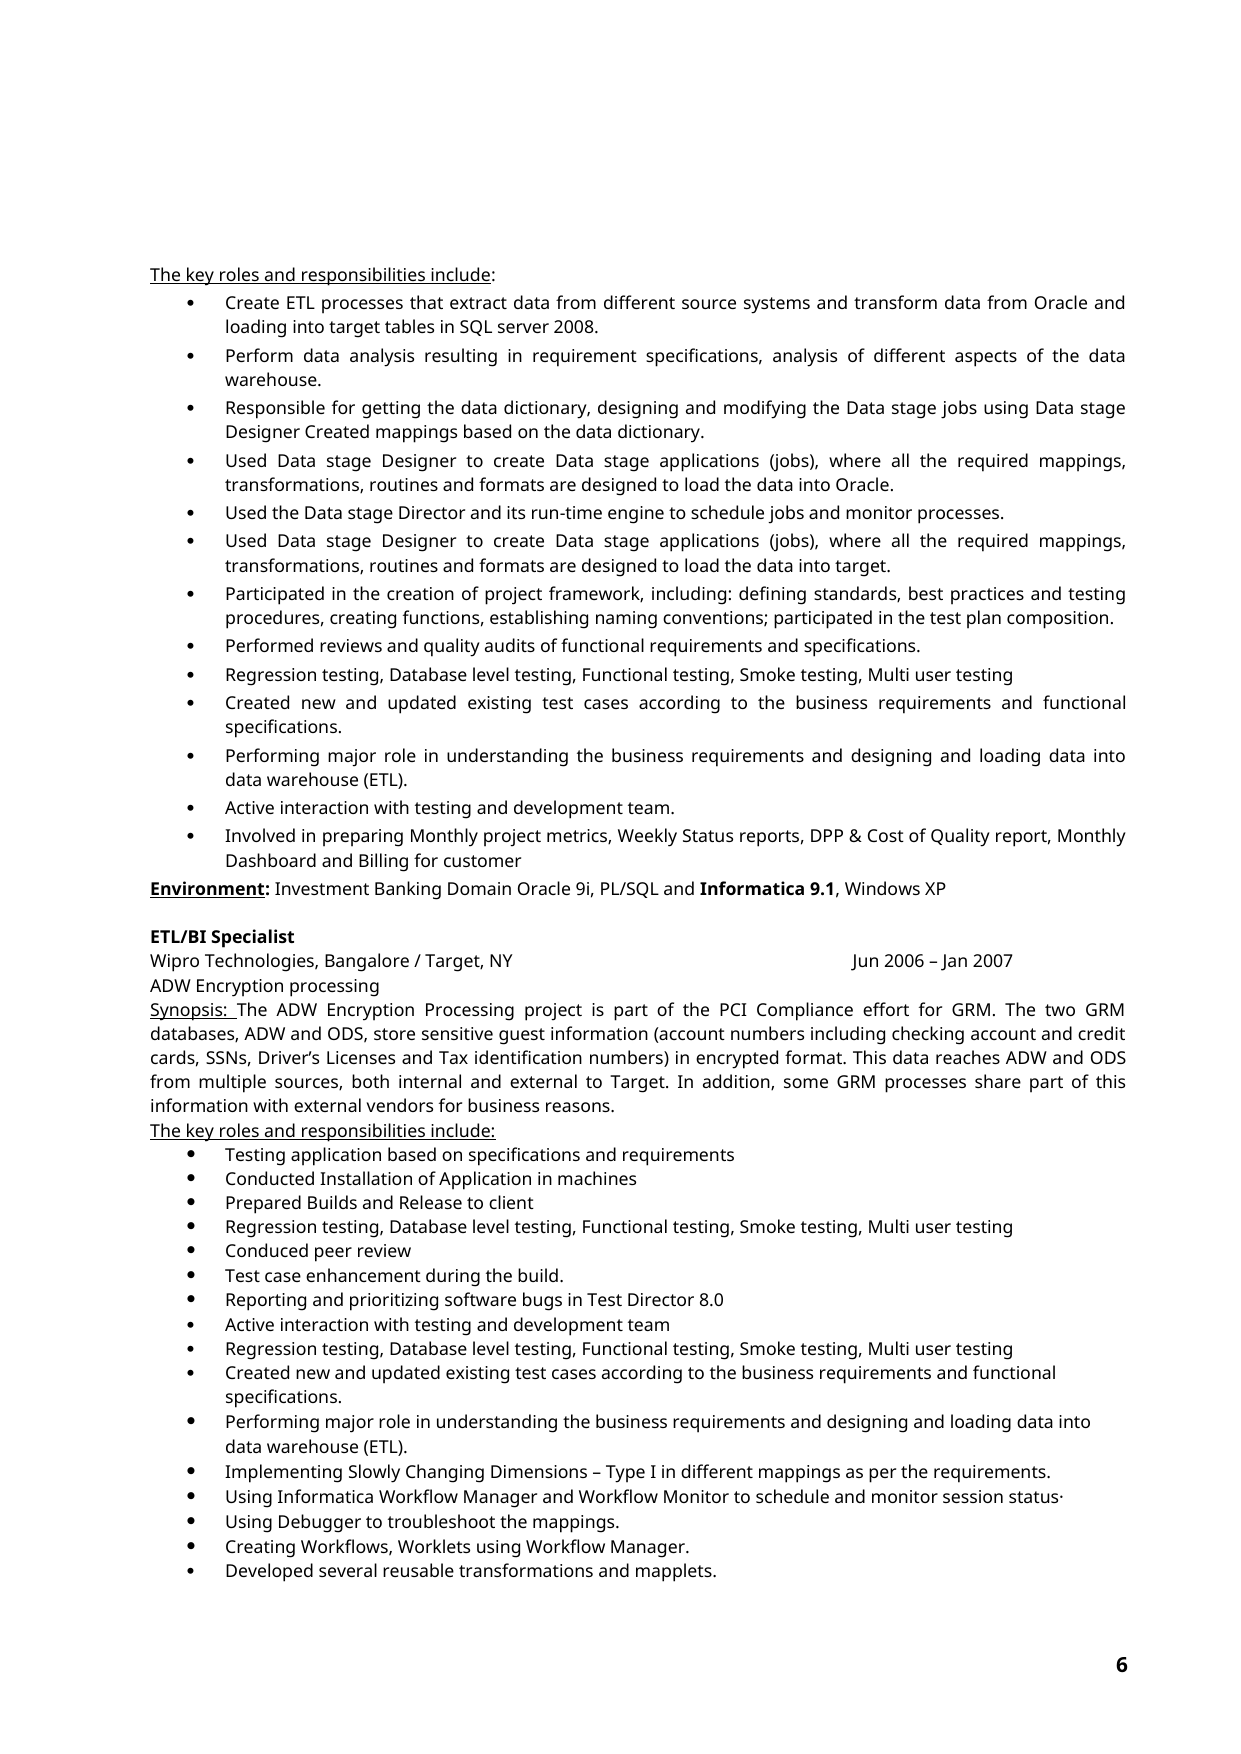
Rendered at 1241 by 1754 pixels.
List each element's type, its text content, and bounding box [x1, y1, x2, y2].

list Active interaction with testing and development team [187, 1311, 1128, 1336]
list Performed reviews and quality audits of functional requirements and specifications. [187, 634, 1128, 658]
list Developed several reusable transformations and mapplets. [187, 1559, 1128, 1583]
list Participated in the creation of project framework, including: defining standards, best practices and testing procedures, creating functions, establishing naming conventions; participated in the test plan composition. [187, 581, 1128, 630]
list Using Informatica Workflow Manager and Workflow Monitor to schedule and monitor session status· [187, 1484, 1128, 1509]
list Reporting and prioritizing software bugs in Test Director 8.0 [187, 1287, 1128, 1311]
list Responsible for getting the data dictionary, designing and modifying the Data stage jobs using Data stage Designer Created mappings based on the data dictionary. [187, 396, 1128, 444]
list Creating Workflows, Worklets using Workflow Manager. [187, 1534, 1128, 1559]
text Environment: Investment Banking Domain Oracle 9i, PL/SQL and Informatica 9.1, Windows XP [150, 876, 1128, 901]
text The key roles and responsibilities include: [150, 1118, 1128, 1142]
list Created new and updated existing test cases according to the business requirements and functional specifications. [187, 1361, 1128, 1409]
list Conducted Installation of Application in machines [187, 1166, 1128, 1191]
text ADW Encryption processing [150, 973, 1128, 997]
list Performing major role in understanding the business requirements and designing and loading data into data warehouse (ETL). [187, 743, 1128, 791]
list Used Data stage Designer to create Data stage applications (jobs), where all the required mappings, transformations, routines and formats are designed to load the data into target. [187, 529, 1128, 577]
list Conduced peer review [187, 1239, 1128, 1263]
list Performing major role in understanding the business requirements and designing and loading data into data warehouse (ETL). [187, 1409, 1128, 1459]
text Wipro Technologies, Bangalore / Target, NY Jun 2006 – Jan 2007 [150, 949, 1128, 973]
list Regression testing, Database level testing, Functional testing, Smoke testing, Multi user testing [187, 1336, 1128, 1361]
list Regression testing, Database level testing, Functional testing, Smoke testing, Multi user testing [187, 1215, 1128, 1239]
list Perform data analysis resulting in requirement specifications, analysis of different aspects of the data warehouse. [187, 343, 1128, 391]
list Using Debugger to troubleshoot the mappings. [187, 1509, 1128, 1534]
text ETL/BI Specialist [150, 925, 1128, 949]
list Create ETL processes that extract data from different source systems and transform data from Oracle and loading into target tables in SQL server 2008. [187, 291, 1128, 339]
list Used the Data stage Director and its run-time engine to schedule jobs and monitor processes. [187, 501, 1128, 525]
list Used Data stage Designer to create Data stage applications (jobs), where all the required mappings, transformations, routines and formats are designed to load the data into Oracle. [187, 448, 1128, 496]
text The key roles and responsibilities include: [150, 262, 1128, 286]
list Active interaction with testing and development team. [187, 796, 1128, 820]
list Regression testing, Database level testing, Functional testing, Smoke testing, Multi user testing [187, 662, 1128, 686]
list Testing application based on specifications and requirements [187, 1142, 1128, 1166]
list Prepared Builds and Release to client [187, 1191, 1128, 1215]
list Involved in preparing Monthly project metrics, Weekly Status reports, DPP & Cost of Quality report, Monthly Dashboard and Billing for customer [187, 824, 1128, 872]
list Created new and updated existing test cases according to the business requirements and functional specifications. [187, 691, 1128, 739]
list Test case enhancement during the build. [187, 1263, 1128, 1287]
text Synopsis: The ADW Encryption Processing project is part of the PCI Compliance effort for GRM. The two GRM databases, ADW and ODS, store sensitive guest information (account numbers including checking account and credit cards, SSNs, Driver’s Licenses and Tax identification numbers) in encrypted format. This data reaches ADW and ODS from multiple sources, both internal and external to Target. In addition, some GRM processes share part of this information with external vendors for business reasons. [150, 997, 1128, 1118]
list Implementing Slowly Changing Dimensions – Type I in different mappings as per the requirements. [187, 1459, 1128, 1484]
